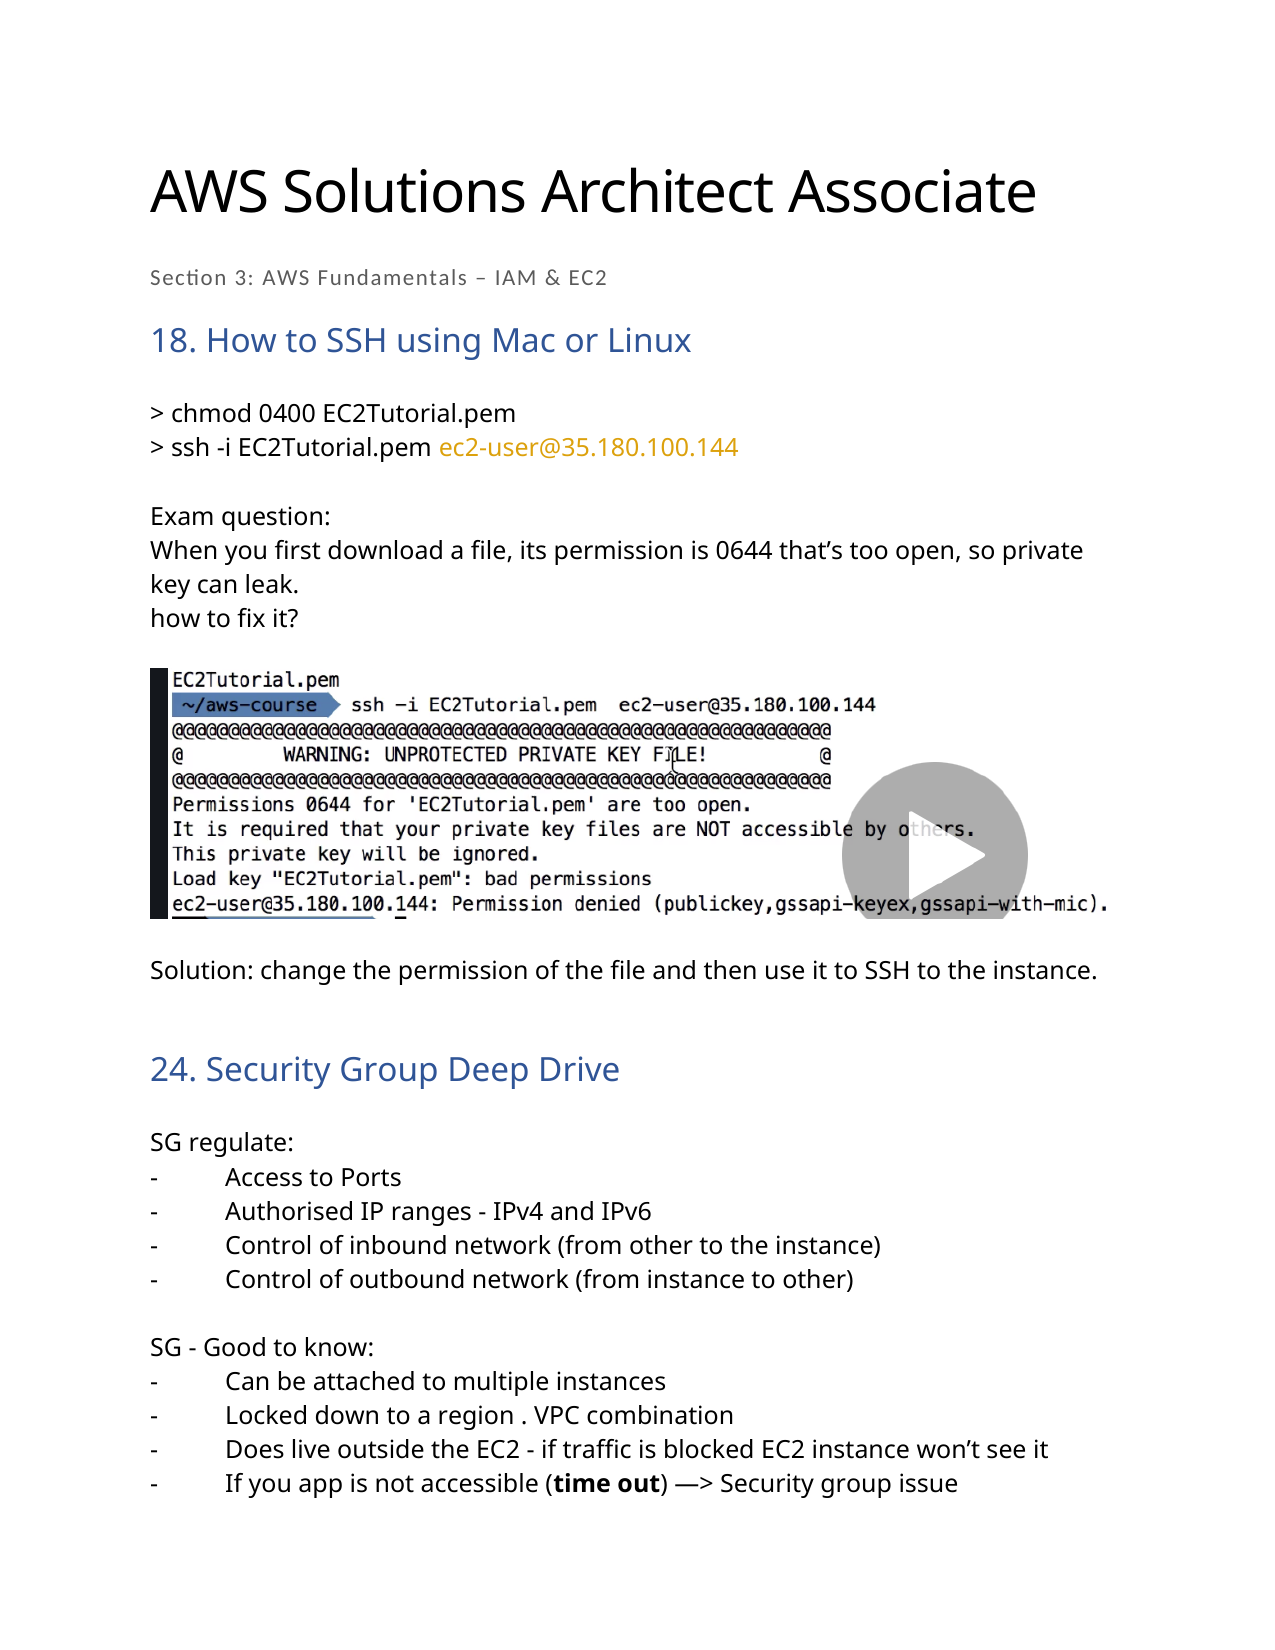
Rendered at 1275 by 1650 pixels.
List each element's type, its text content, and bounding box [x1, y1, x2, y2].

list Does live outside the EC2 - if traffic is blocked EC2 instance won’t see it [150, 1432, 1125, 1466]
list If you app is not accessible (time out) —> Security group issue [150, 1466, 1125, 1500]
list Authorised IP ranges - IPv4 and IPv6 [150, 1193, 1125, 1227]
list Access to Ports [150, 1159, 1125, 1193]
title AWS Solutions Architect Associate [150, 150, 1125, 229]
list Can be attached to multiple instances [150, 1363, 1125, 1398]
subtitle Section 3: AWS Fundamentals – IAM & EC2 [150, 263, 1125, 292]
text When you first download a file, its permission is 0644 that’s too open, so private key can leak. [150, 532, 1125, 600]
picture [150, 668, 1125, 919]
list Locked down to a region . VPC combination [150, 1398, 1125, 1432]
text > ssh -i EC2Tutorial.pem ec2-user@35.180.100.144 [150, 430, 1125, 464]
text Solution: change the permission of the file and then use it to SSH to the instance. [150, 952, 1125, 987]
text SG - Good to know: [150, 1329, 1125, 1363]
list Control of inbound network (from other to the instance) [150, 1227, 1125, 1261]
text SG regulate: [150, 1125, 1125, 1159]
text how to fix it? [150, 600, 1125, 634]
subtitle 24. Security Group Deep Drive [150, 1046, 1125, 1091]
list Control of outbound network (from instance to other) [150, 1261, 1125, 1295]
text Exam question: [150, 498, 1125, 532]
text > chmod 0400 EC2Tutorial.pem [150, 396, 1125, 430]
subtitle 18. How to SSH using Mac or Linux [150, 317, 1125, 362]
